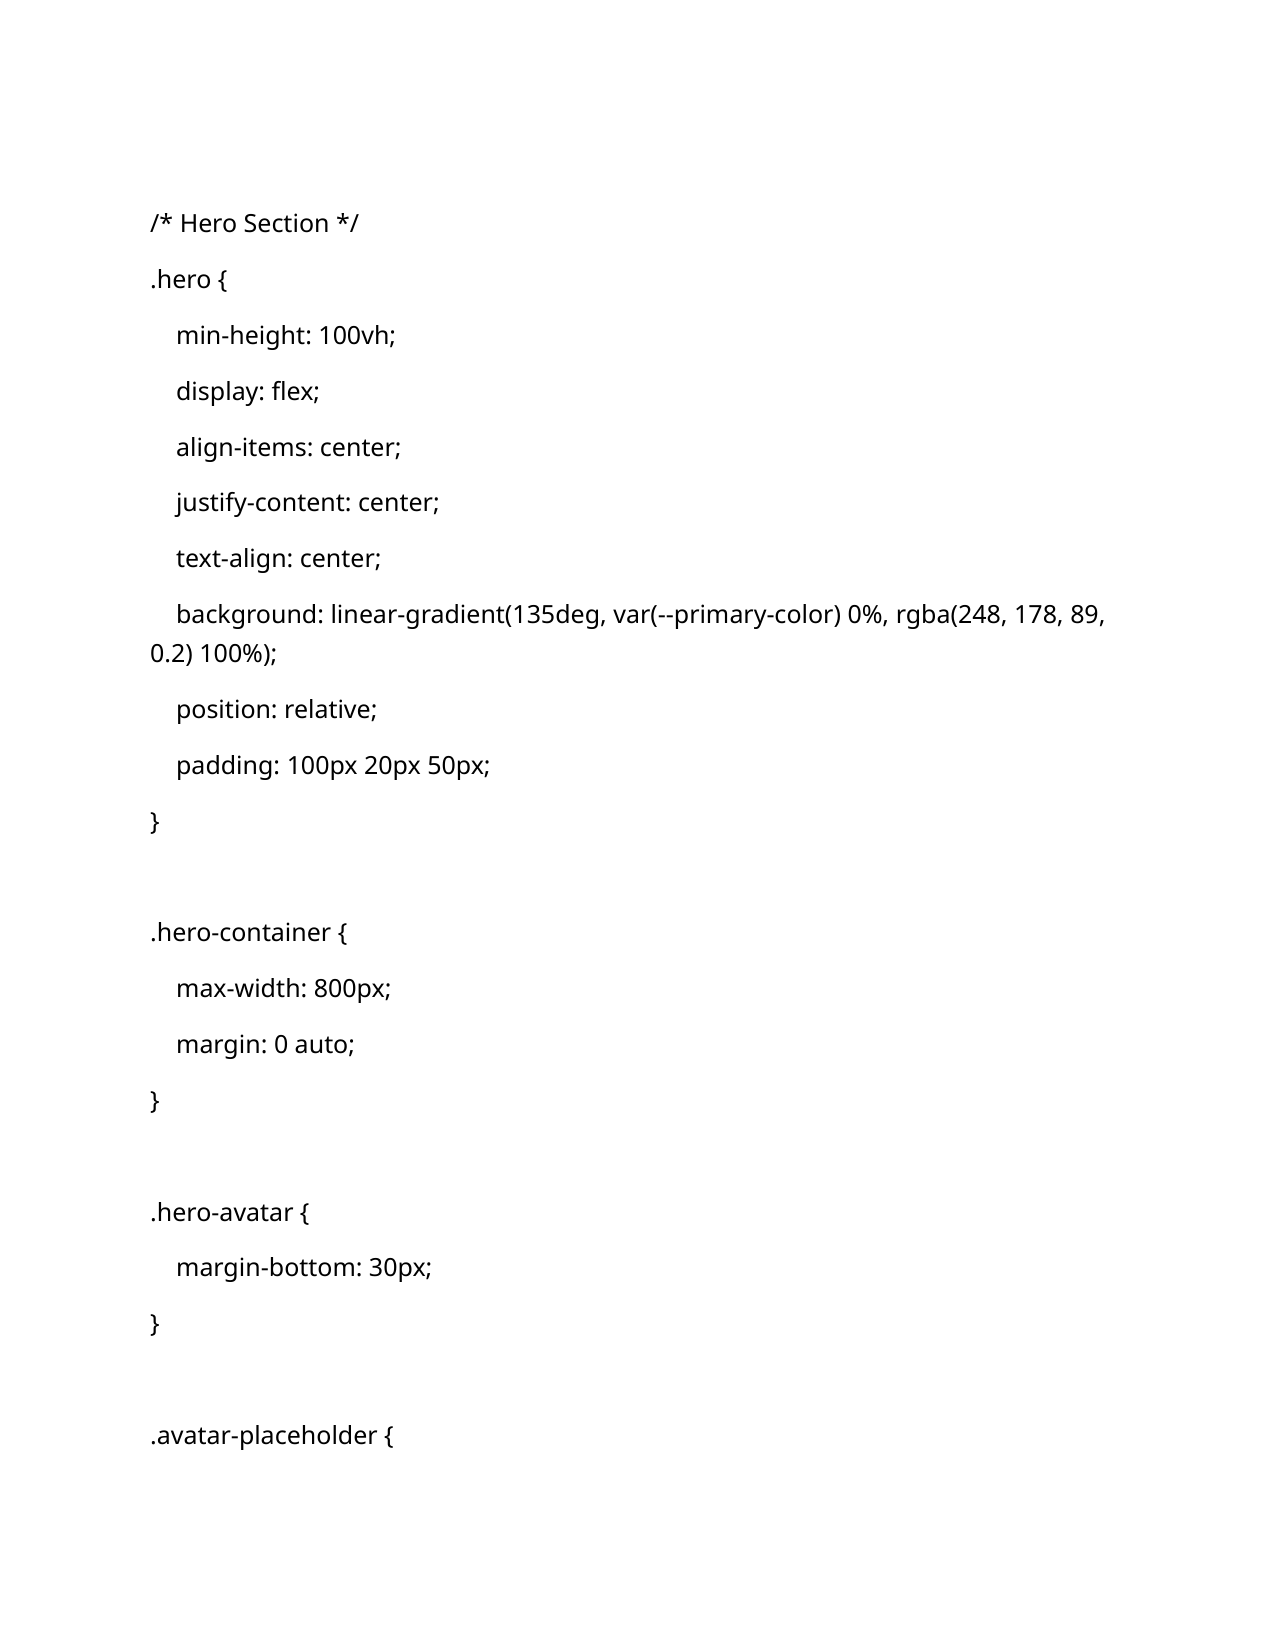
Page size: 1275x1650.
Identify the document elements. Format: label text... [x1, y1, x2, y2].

text margin-bottom: 30px; [150, 1250, 1125, 1284]
text } [150, 803, 1125, 837]
text .hero { [150, 262, 1125, 296]
text min-height: 100vh; [150, 317, 1125, 352]
text justify-content: center; [150, 485, 1125, 519]
text } [150, 1082, 1125, 1117]
text position: relative; [150, 692, 1125, 726]
text max-width: 800px; [150, 971, 1125, 1005]
text .avatar-placeholder { [150, 1417, 1125, 1452]
text .hero-avatar { [150, 1194, 1125, 1228]
text /* Hero Section */ [150, 206, 1125, 240]
text align-items: center; [150, 429, 1125, 463]
text padding: 100px 20px 50px; [150, 747, 1125, 782]
text text-align: center; [150, 541, 1125, 575]
text display: flex; [150, 373, 1125, 407]
text .hero-container { [150, 915, 1125, 949]
text } [150, 1306, 1125, 1340]
text background: linear-gradient(135deg, var(--primary-color) 0%, rgba(248, 178, 89, 0.2) 100%); [150, 597, 1125, 670]
text margin: 0 auto; [150, 1027, 1125, 1061]
